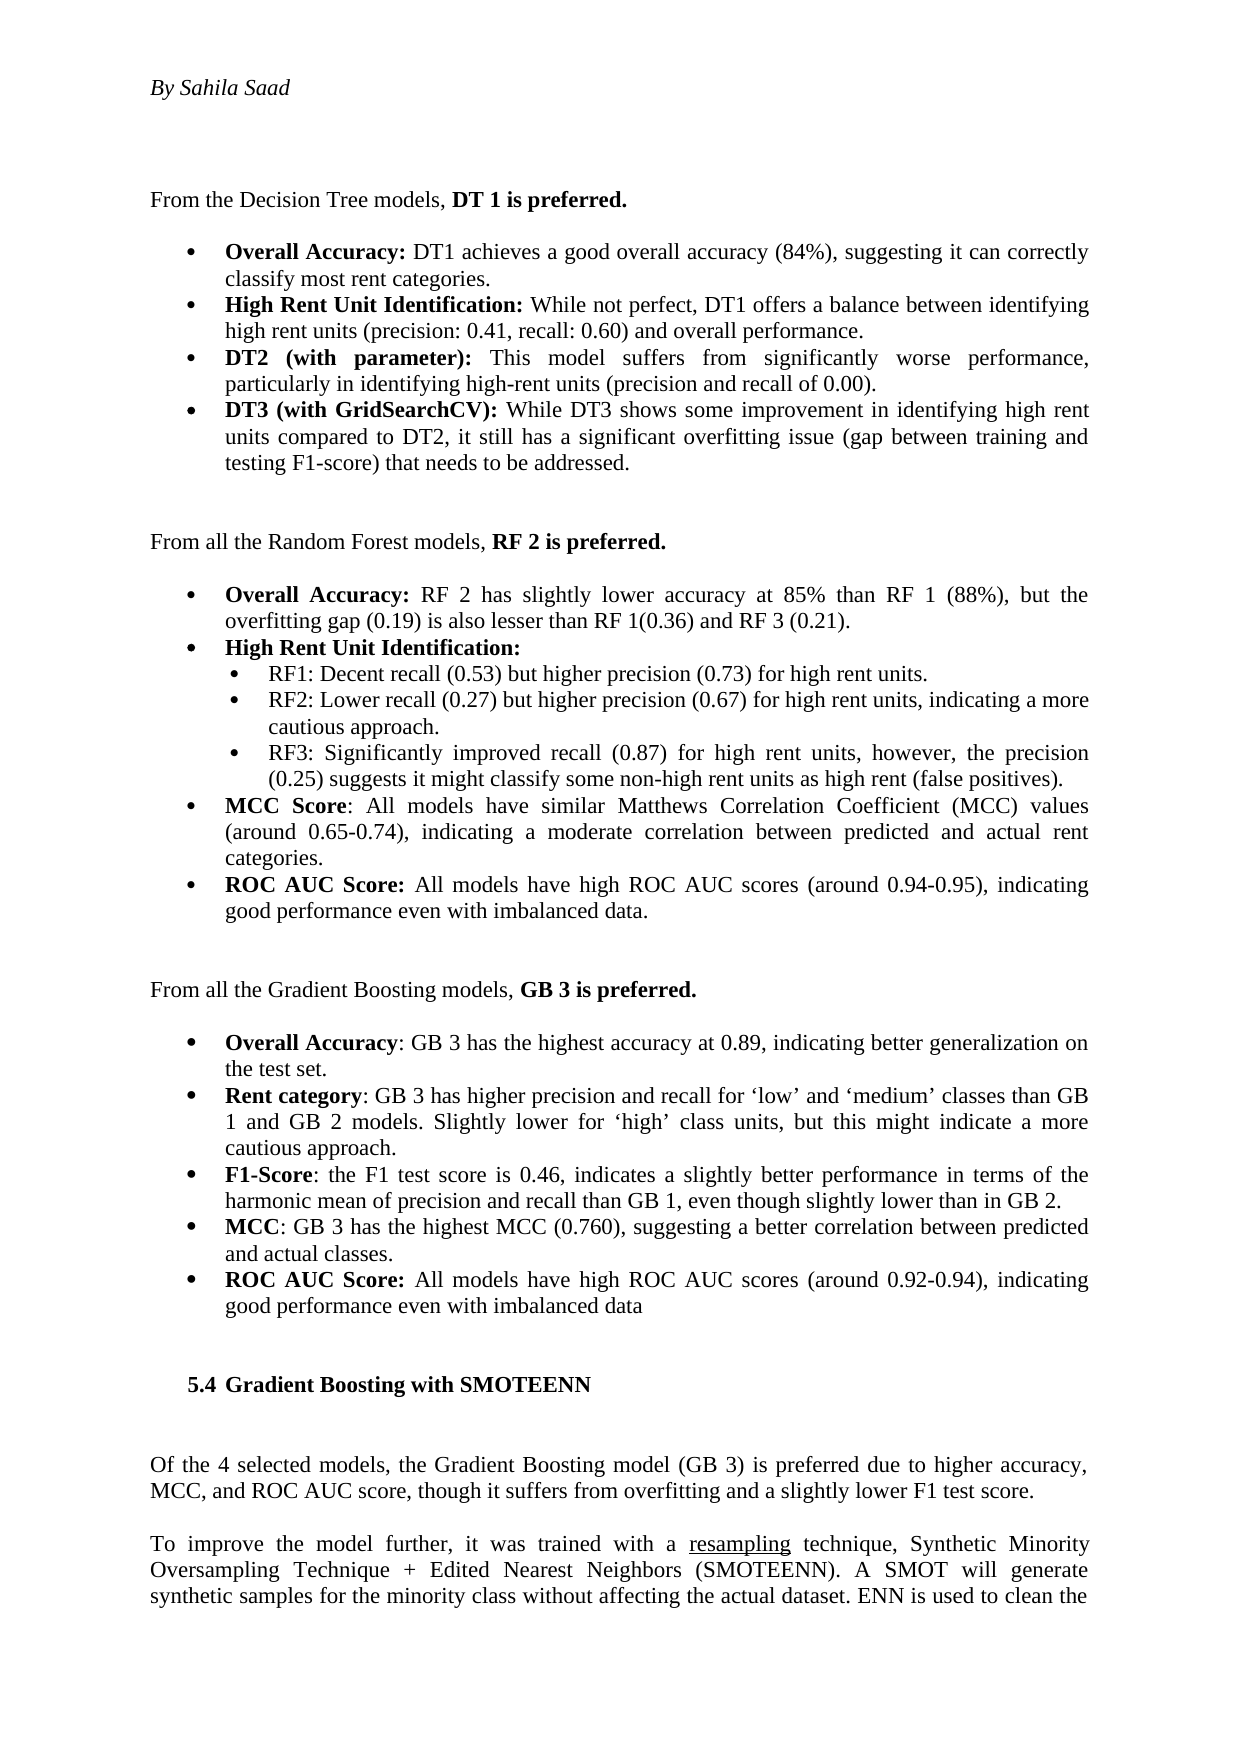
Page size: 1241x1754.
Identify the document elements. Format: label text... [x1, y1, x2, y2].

list DT3 (with GridSearchCV): While DT3 shows some improvement in identifying high rent units compared to DT2, it still has a significant overfitting issue (gap between training and testing F1-score) that needs to be addressed. [187, 396, 1090, 476]
list ROC AUC Score: All models have high ROC AUC scores (around 0.92-0.94), indicating good performance even with imbalanced data [187, 1266, 1090, 1319]
list Rent category: GB 3 has higher precision and recall for ‘low’ and ‘medium’ classes than GB 1 and GB 2 models. Slightly lower for ‘high’ class units, but this might indicate a more cautious approach. [187, 1082, 1090, 1161]
text From all the Random Forest models, RF 2 is preferred. [150, 528, 1090, 554]
list Overall Accuracy: RF 2 has slightly lower accuracy at 85% than RF 1 (88%), but the overfitting gap (0.19) is also lesser than RF 1(0.36) and RF 3 (0.21). [187, 581, 1090, 634]
list High Rent Unit Identification: While not perfect, DT1 offers a balance between identifying high rent units (precision: 0.41, recall: 0.60) and overall performance. [187, 291, 1090, 344]
list RF2: Lower recall (0.27) but higher precision (0.67) for high rent units, indicating a more cautious approach. [231, 686, 1090, 739]
list Overall Accuracy: GB 3 has the highest accuracy at 0.89, indicating better generalization on the test set. [187, 1029, 1090, 1082]
list Overall Accuracy: DT1 achieves a good overall accuracy (84%), suggesting it can correctly classify most rent categories. [187, 238, 1090, 291]
list ROC AUC Score: All models have high ROC AUC scores (around 0.94-0.95), indicating good performance even with imbalanced data. [187, 871, 1090, 923]
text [150, 1530, 1090, 1609]
text From all the Gradient Boosting models, GB 3 is preferred. [150, 976, 1090, 1003]
list High Rent Unit Identification: [187, 634, 1090, 660]
text Of the 4 selected models, the Gradient Boosting model (GB 3) is preferred due to higher accuracy, MCC, and ROC AUC score, though it suffers from overfitting and a slightly lower F1 test score. [150, 1451, 1090, 1503]
list RF1: Decent recall (0.53) but higher precision (0.73) for high rent units. [231, 660, 1090, 686]
text From the Decision Tree models, DT 1 is preferred. [150, 186, 1090, 212]
list DT2 (with parameter): This model suffers from significantly worse performance, particularly in identifying high-rent units (precision and recall of 0.00). [187, 344, 1090, 396]
list RF3: Significantly improved recall (0.87) for high rent units, however, the precision (0.25) suggests it might classify some non-high rent units as high rent (false positives). [231, 739, 1090, 792]
list Gradient Boosting with SMOTEENN [187, 1372, 1090, 1398]
list MCC Score: All models have similar Matthews Correlation Coefficient (MCC) values (around 0.65-0.74), indicating a moderate correlation between predicted and actual rent categories. [187, 792, 1090, 871]
list F1-Score: the F1 test score is 0.46, indicates a slightly better performance in terms of the harmonic mean of precision and recall than GB 1, even though slightly lower than in GB 2. [187, 1161, 1090, 1213]
list MCC: GB 3 has the highest MCC (0.760), suggesting a better correlation between predicted and actual classes. [187, 1213, 1090, 1266]
